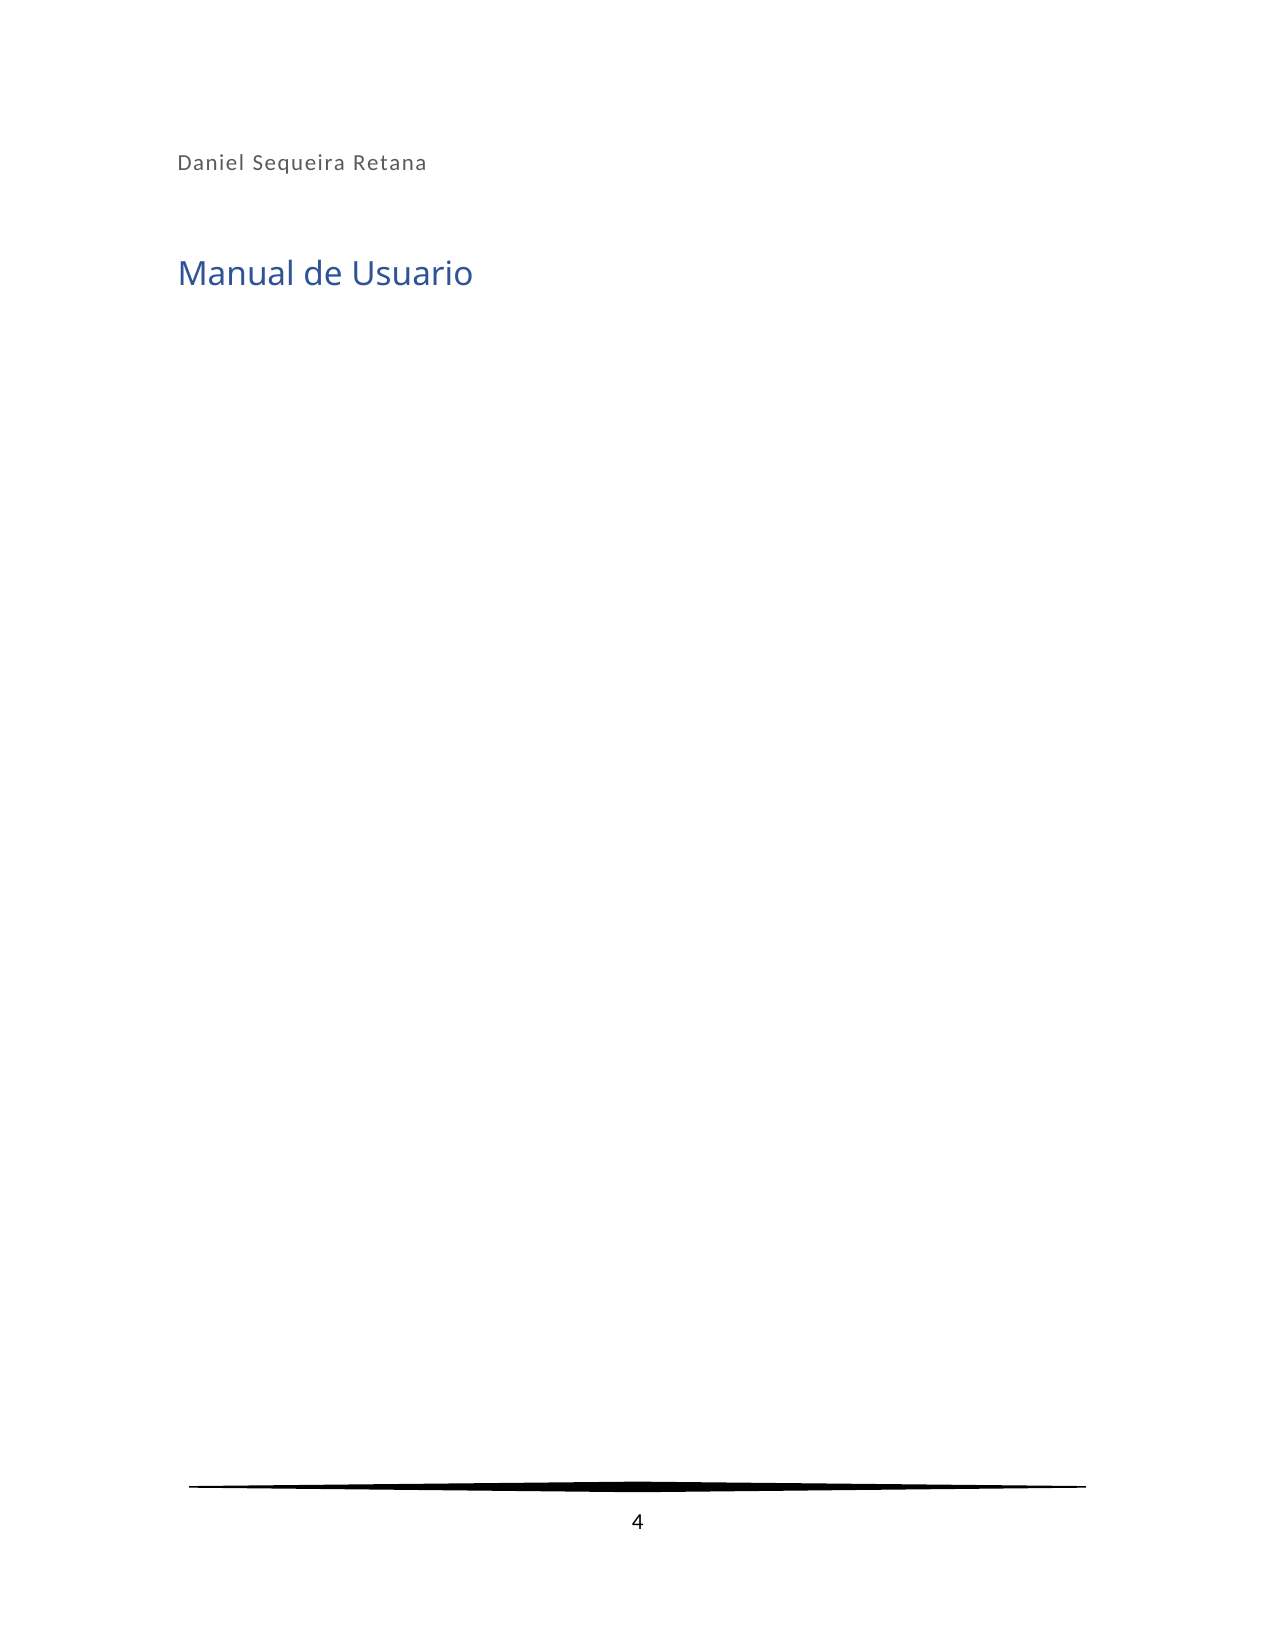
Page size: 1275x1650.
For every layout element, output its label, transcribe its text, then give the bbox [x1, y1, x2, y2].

subtitle Daniel Sequeira Retana [177, 148, 1098, 176]
subtitle Manual de Usuario [177, 250, 1098, 295]
